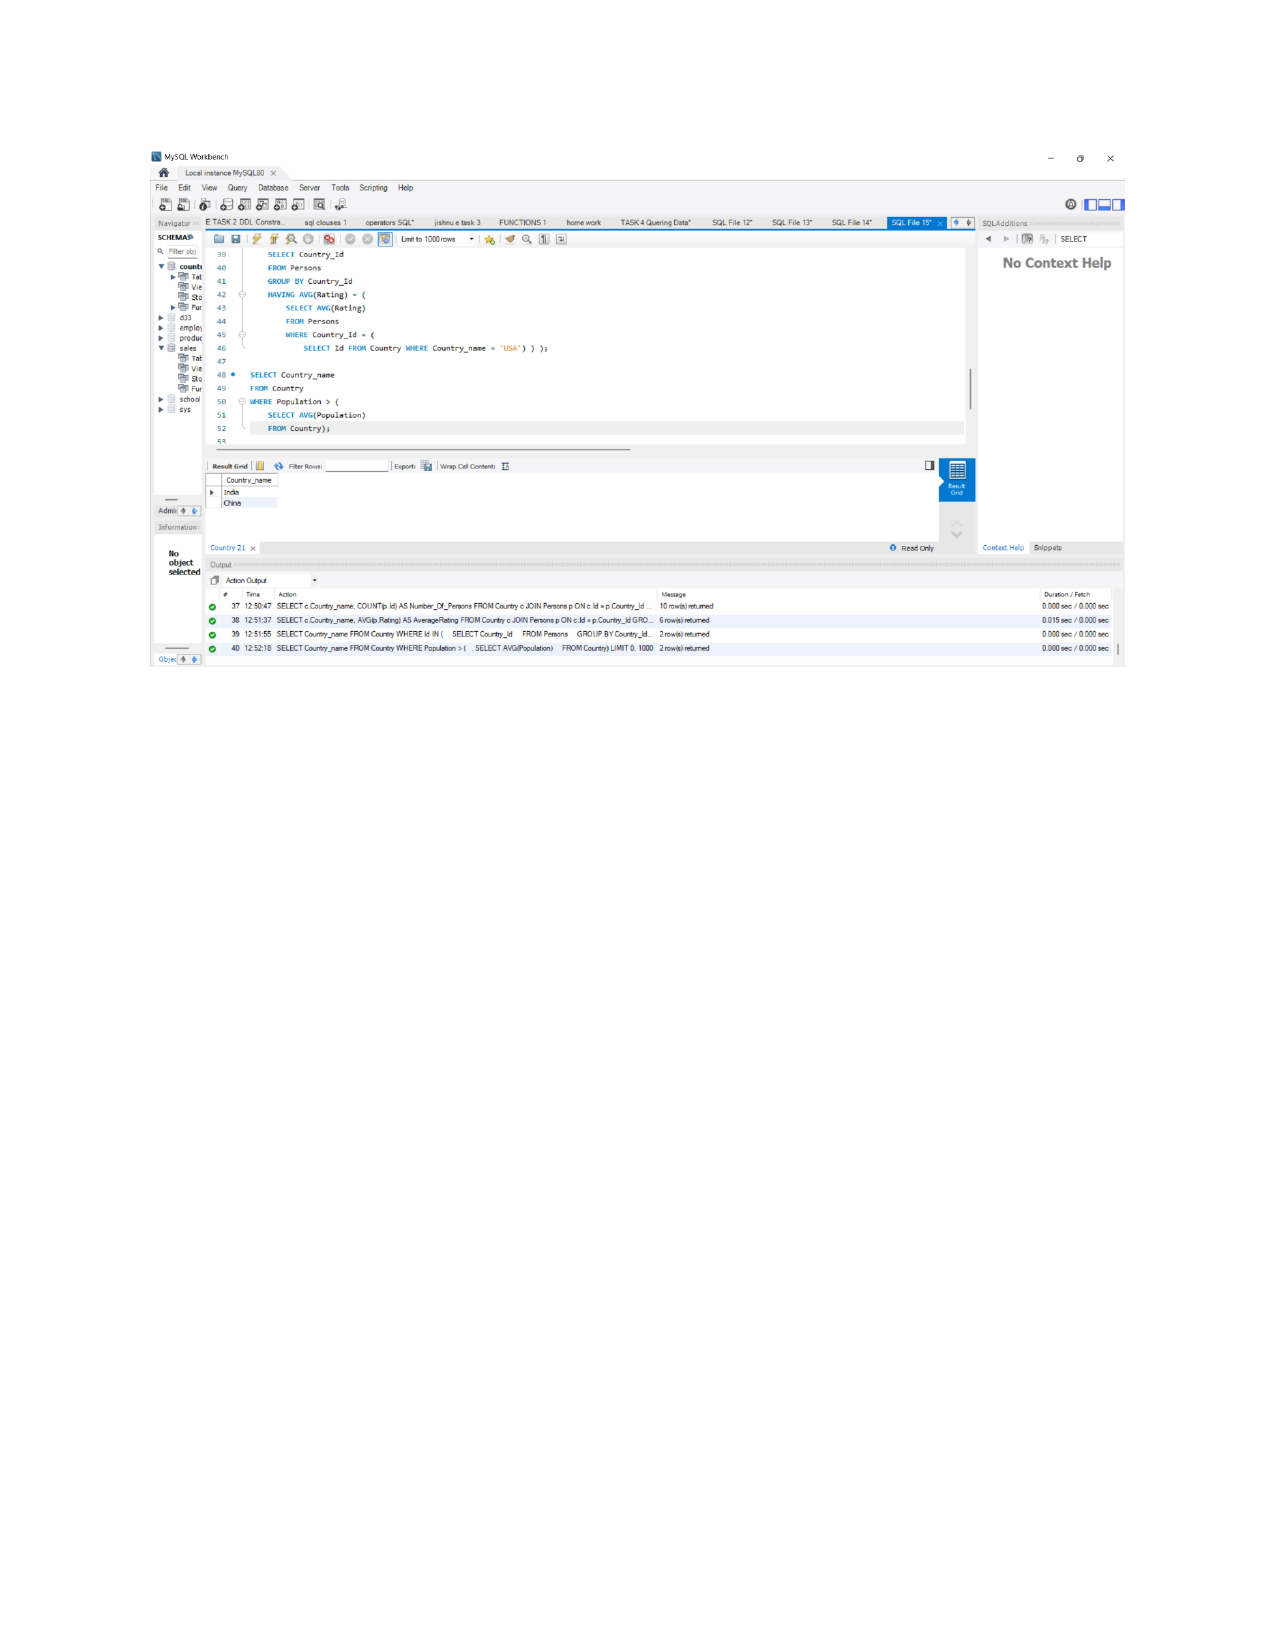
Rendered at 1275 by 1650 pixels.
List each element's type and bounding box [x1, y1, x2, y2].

picture [150, 150, 1125, 667]
